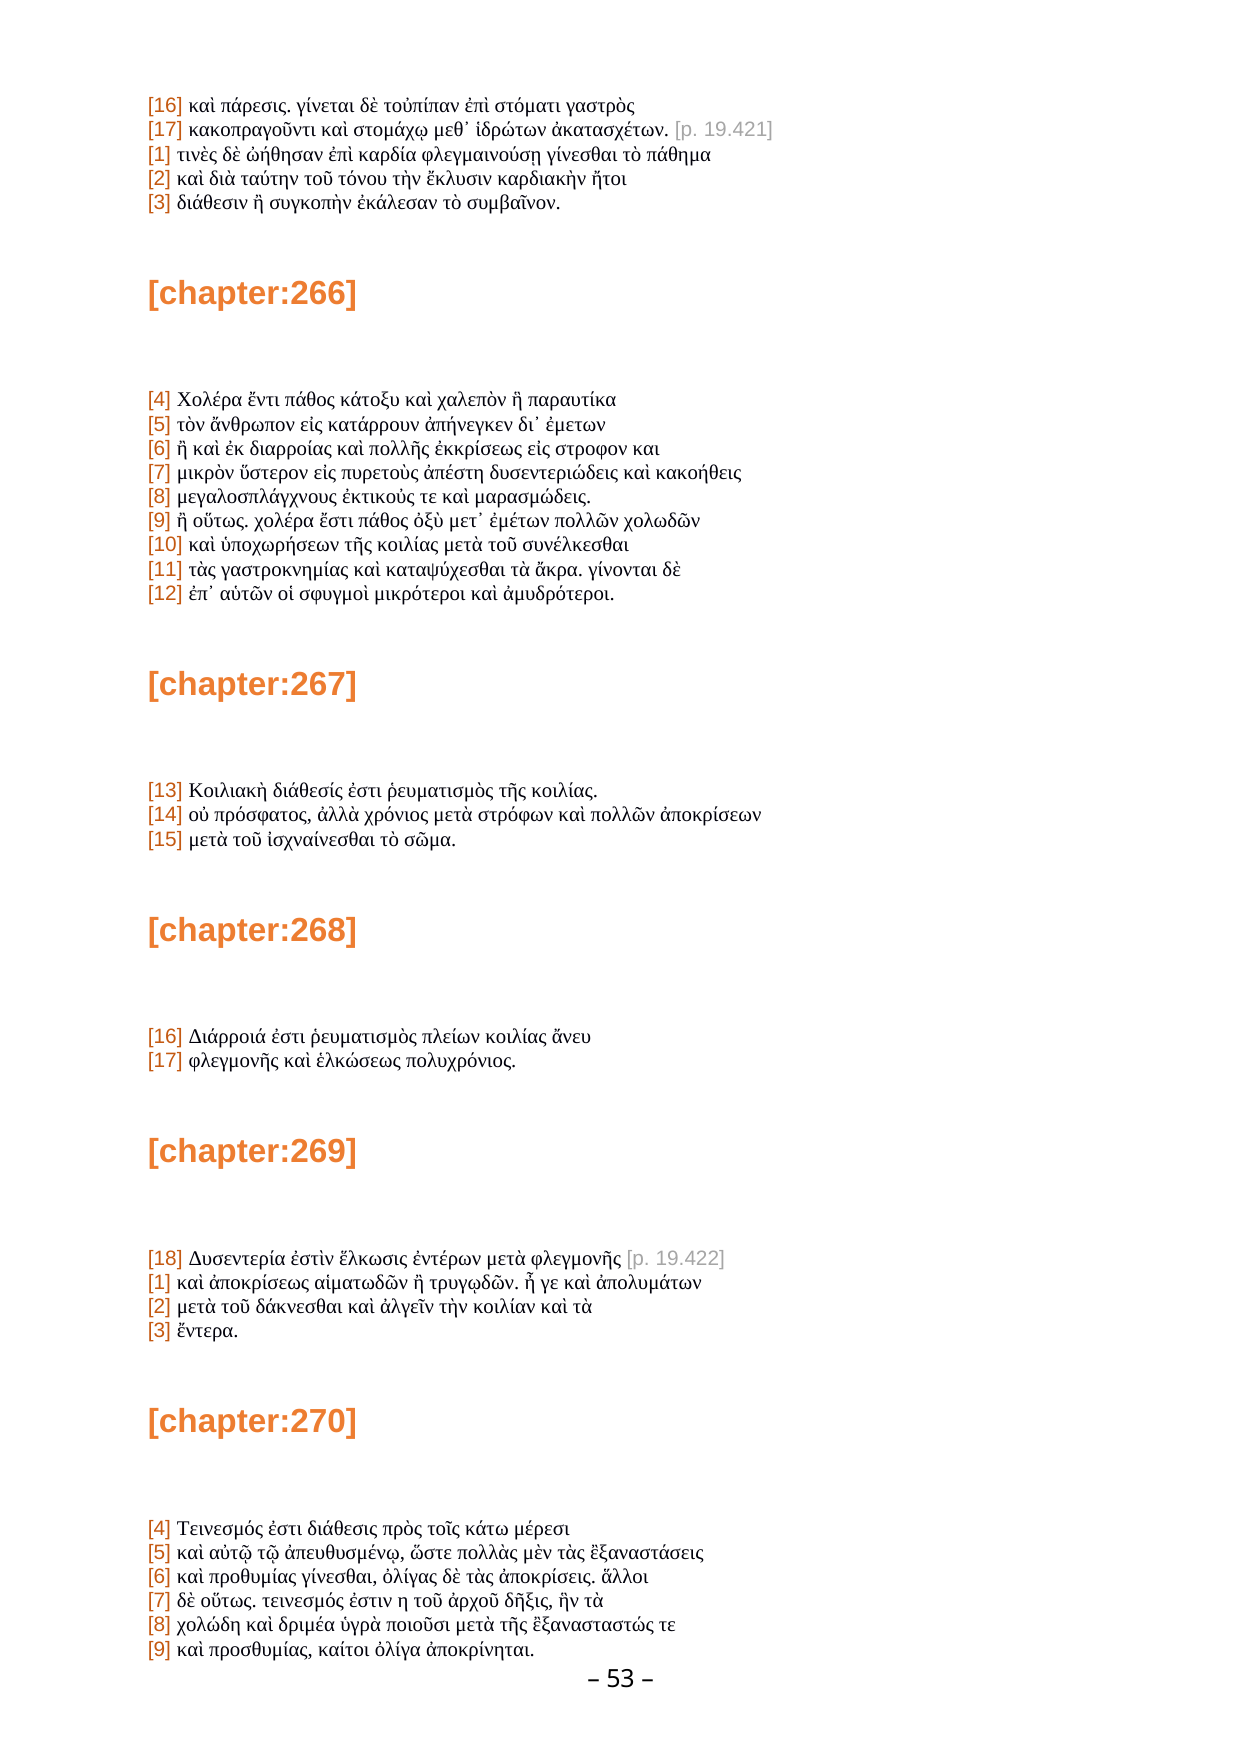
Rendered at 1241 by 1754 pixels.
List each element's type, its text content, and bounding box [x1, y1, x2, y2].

subtitle [chapter:268] [148, 910, 1092, 948]
text [18] Δυσεντερία ἐστὶν ἕλκωσις ἐντέρων μετὰ φλεγμονῆς [p. 19.422] [1] καὶ ἀποκρίσεως αἱματωδῶν ἢ τρυγῳδῶν. ἦ γε καὶ ἀπολυμάτων [2] μετὰ τοῦ δάκνεσθαι καὶ ἀλγεῖν τὴν κοιλίαν καὶ τὰ [3] ἔντερα. [148, 1222, 1092, 1342]
subtitle [chapter:266] [148, 273, 1092, 311]
text [13] Κοιλιακὴ διάθεσίς ἐστι ῥευματισμὸς τῆς κοιλίας. [14] οὐ πρόσφατος, ἀλλὰ χρόνιος μετὰ στρόφων καὶ πολλῶν ἀποκρίσεων [15] μετὰ τοῦ ἰσχναίνεσθαι τὸ σῶμα. [148, 754, 1092, 851]
text [4] Τεινεσμός ἐστι διάθεσις πρὸς τοῖς κάτω μέρεσι [5] καὶ αὐτῷ τῷ ἀπευθυσμένῳ, ὥστε πολλὰς μὲν τὰς ἒξαναστάσεις [6] καὶ προθυμίας γίνεσθαι, ὀλίγας δὲ τὰς ἀποκρίσεις. ἅλλοι [7] δὲ οὕτως. τεινεσμός ἐστιν η τοῦ ἀρχοῦ δῆξις, ἣν τὰ [8] χολώδη καὶ δριμέα ὑγρὰ ποιοῦσι μετὰ τῆς ἒξανασταστώς τε [9] καὶ προσθυμίας, καίτοι ὀλίγα ἀποκρίνηται. [148, 1492, 1092, 1661]
subtitle [chapter:269] [148, 1131, 1092, 1170]
subtitle [chapter:270] [148, 1401, 1092, 1440]
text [148, 93, 1092, 214]
subtitle [chapter:267] [148, 664, 1092, 702]
text [4] Χολέρα ἔντι πάθος κάτοξυ καὶ χαλεπὸν ἣ παραυτίκα [5] τὸν ἄνθρωπον εἰς κατάρρουν ἀπήνεγκεν δι᾽ ἐμετων [6] ἢ καὶ ἐκ διαρροίας καὶ πολλῆς ἐκκρίσεως εἰς στροφον και [7] μικρὸν ὕστερον εἰς πυρετοὺς ἀπέστη δυσεντεριώδεις καὶ κακοήθεις [8] μεγαλοσπλάγχνους ἐκτικοὐς τε καὶ μαρασμώδεις. [9] ἢ οὕτως. χολέρα ἔστι πάθος ὀξὺ μετ᾽ ἐμέτων πολλῶν χολωδῶν [10] καὶ ὑποχωρήσεων τῆς κοιλίας μετὰ τοῦ συνέλκεσθαι [11] τὰς γαστροκνημίας καὶ καταψύχεσθαι τὰ ἄκρα. γίνονται δὲ [12] ἐπ᾽ αὑτῶν οἱ σφυγμοὶ μικρότεροι καὶ ἀμυδρότεροι. [148, 363, 1092, 605]
text [16] Διάρροιά ἐστι ῥευματισμὸς πλείων κοιλίας ἄνευ [17] φλεγμονῆς καὶ ἑλκώσεως πολυχρόνιος. [148, 1000, 1092, 1072]
